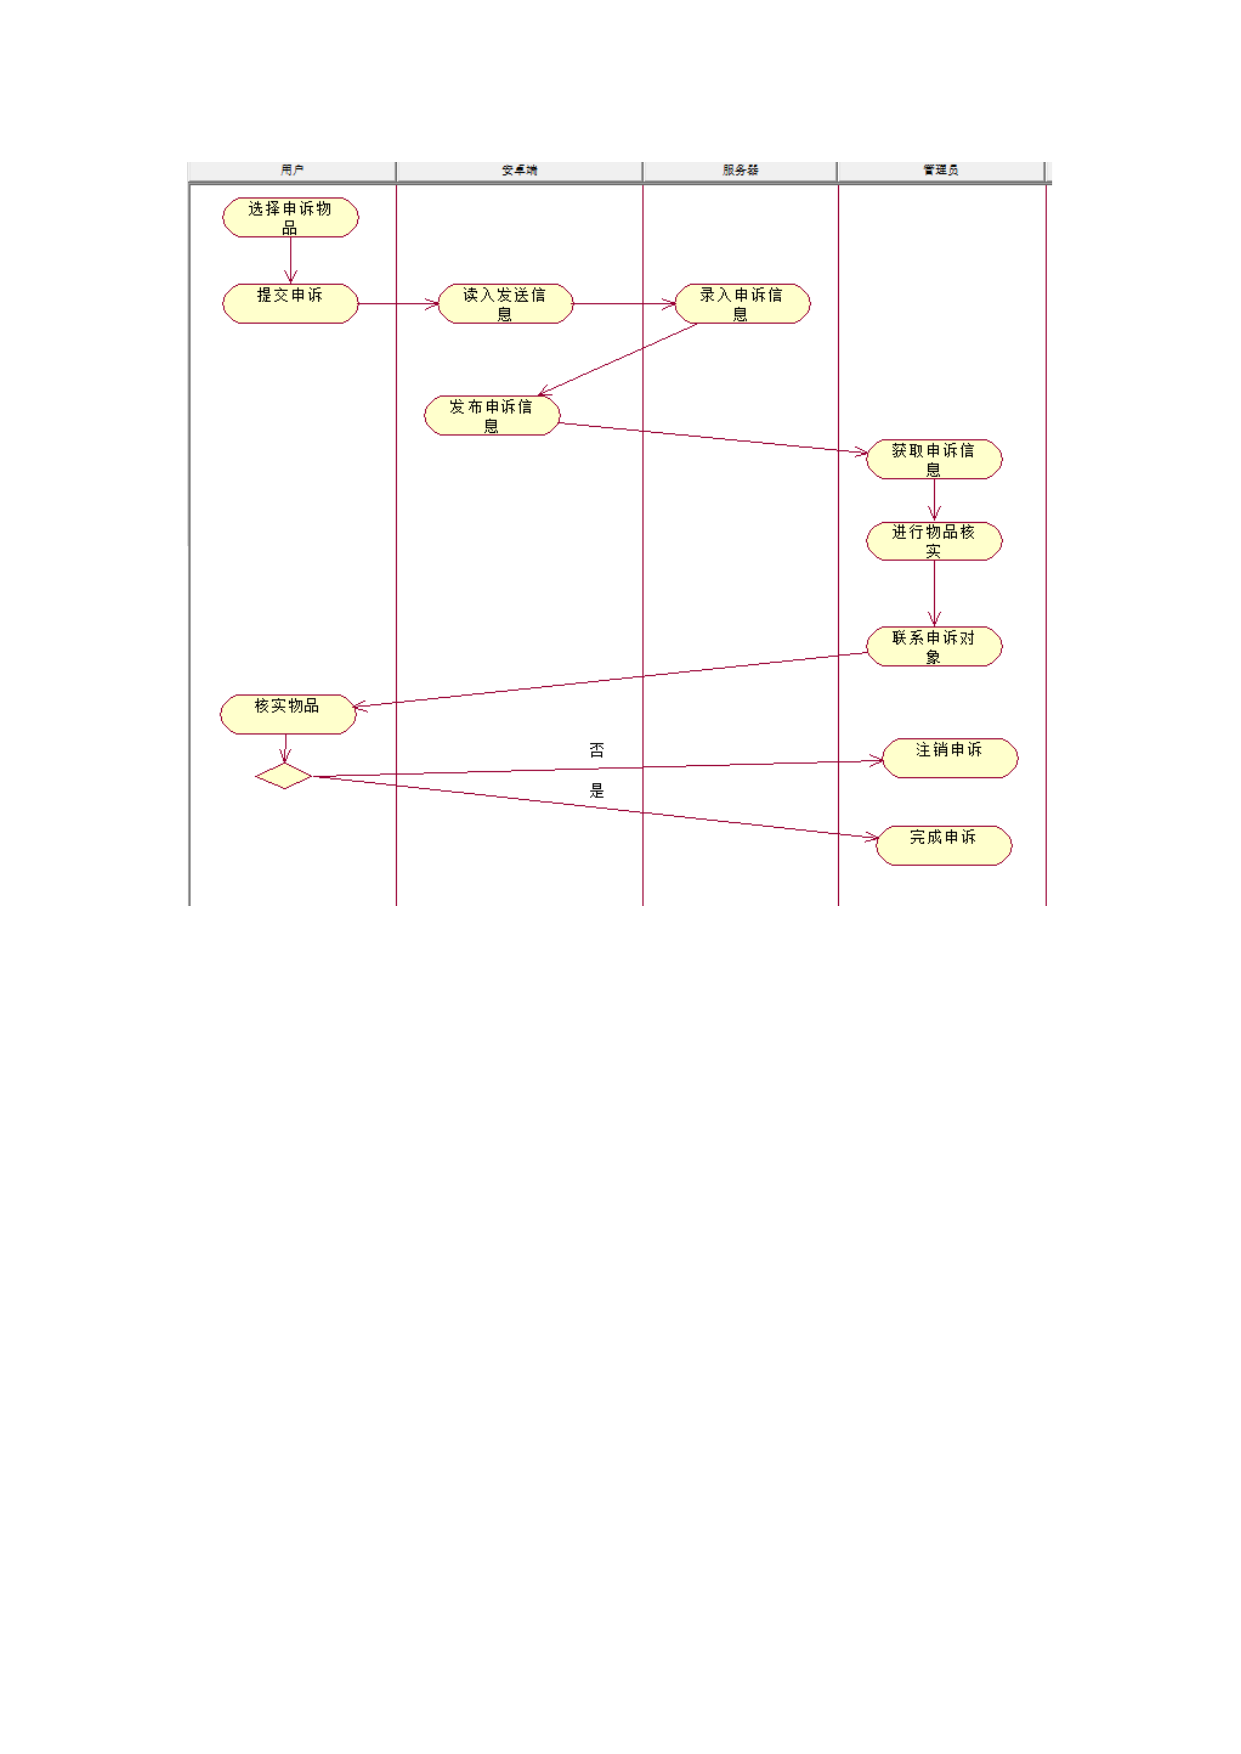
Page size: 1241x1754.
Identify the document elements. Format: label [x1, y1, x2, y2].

picture [187, 162, 1053, 906]
